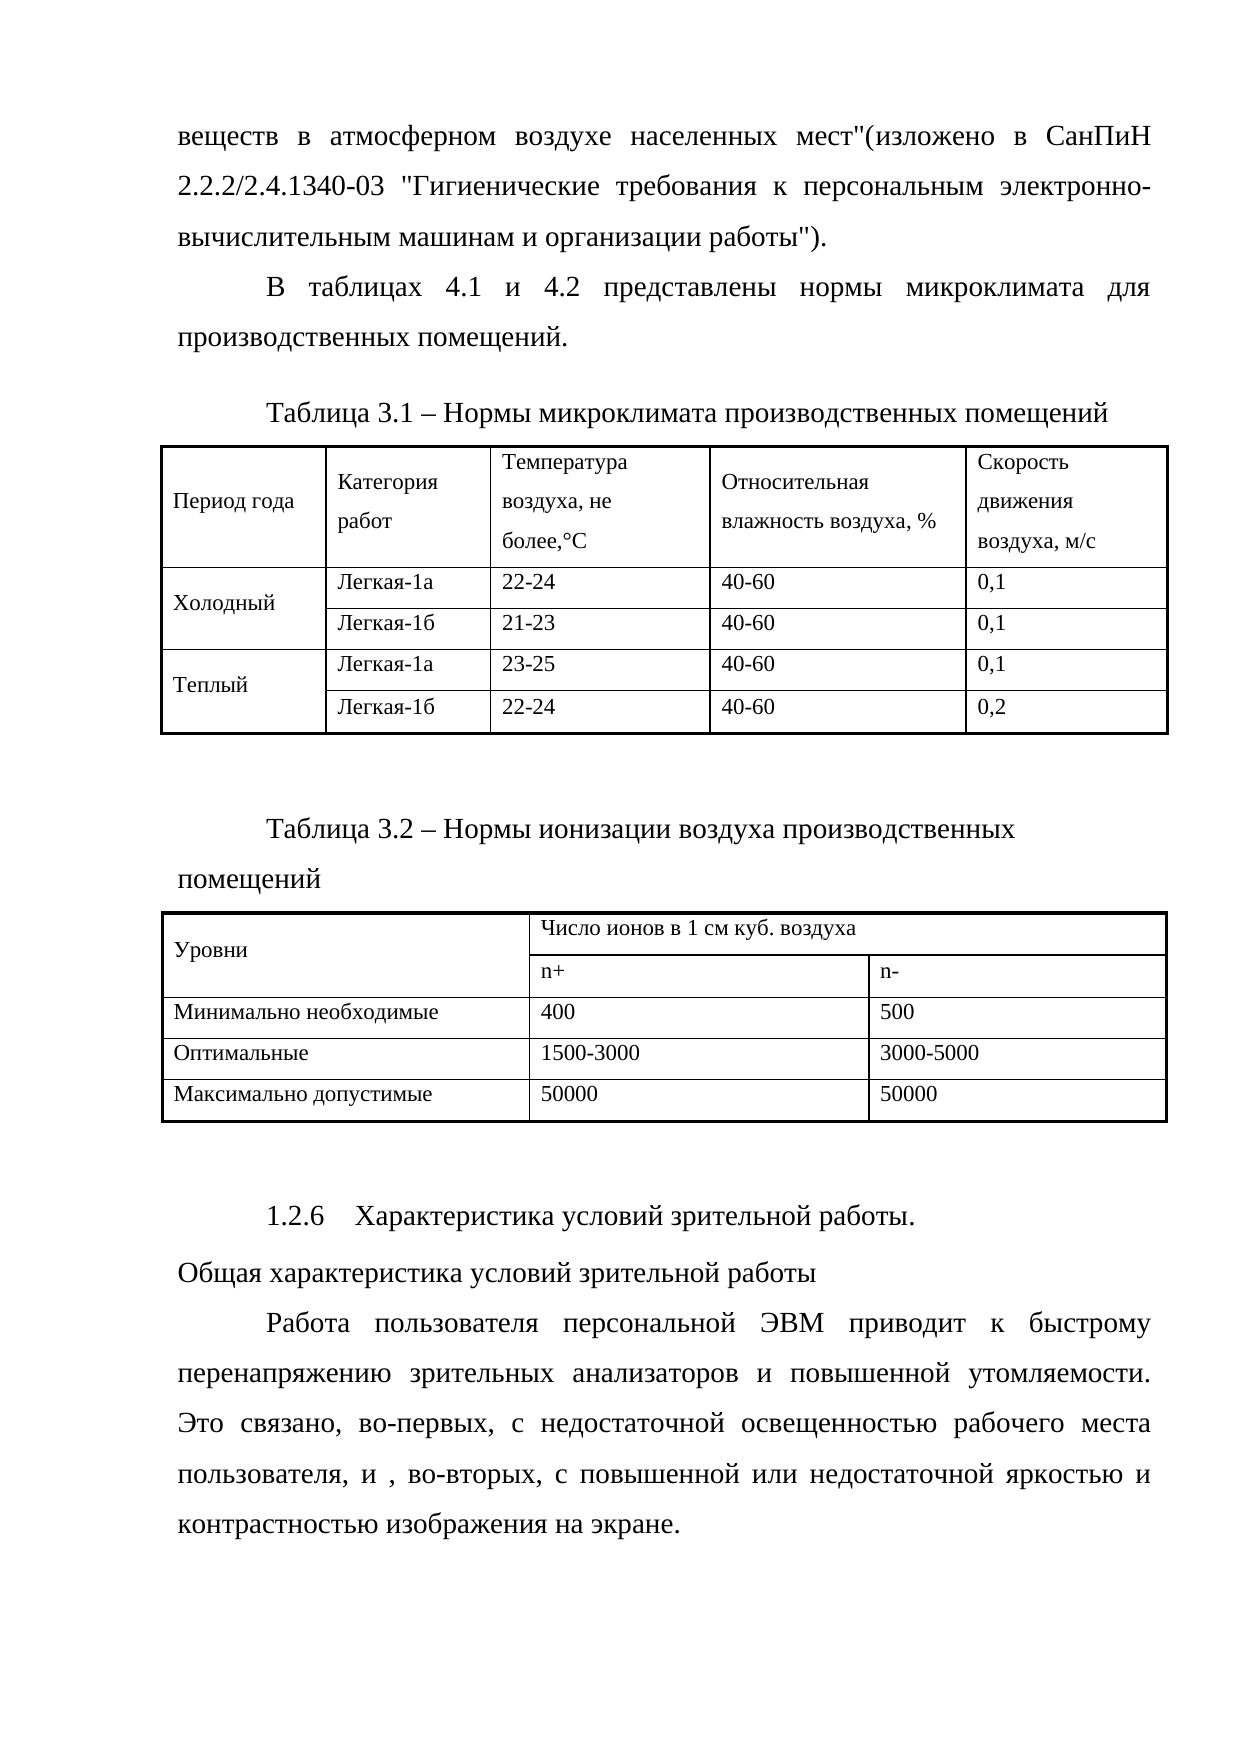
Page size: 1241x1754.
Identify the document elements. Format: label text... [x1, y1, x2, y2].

table_cell 22-24 [491, 568, 709, 608]
table_cell Минимально необходимые [164, 998, 529, 1038]
table_cell Легкая-1а [327, 568, 490, 608]
table_cell Максимально допустимые [164, 1080, 529, 1120]
table_cell 0,2 [967, 691, 1166, 732]
table_header Уровни [164, 915, 529, 997]
table_cell 40-60 [711, 691, 965, 732]
table_header Число ионов в куб. воздуха [530, 915, 1165, 954]
table_cell 40-60 [711, 609, 965, 649]
table_header Скорость движения воздуха, м/с [967, 448, 1166, 567]
table_cell 3000-5000 [870, 1039, 1165, 1079]
text Работа пользователя персональной ЭВМ приводит к быстрому перенапряжению зрительных анализаторов и повышенной утомляемости. Это связано, во-первых, с недостаточной освещенностью рабочего места пользователя, и , во-вторых, с повышенной или недостаточной яркостью и контрастностью изображения на экране. [177, 1305, 1152, 1540]
text Таблица 3.2 – Нормы ионизации воздуха производственных помещений [177, 811, 1152, 894]
table_header Категория работ [327, 448, 490, 567]
table_cell 0,1 [967, 650, 1166, 690]
table_header Относительная влажность воздуха, % [711, 448, 965, 567]
table_cell n- [870, 956, 1165, 997]
table_cell 500 [870, 998, 1165, 1038]
table_cell n+ [530, 956, 868, 997]
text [177, 118, 1152, 169]
table_cell 40-60 [711, 650, 965, 690]
table_cell Оптимальные [164, 1039, 529, 1079]
table_cell Легкая-1б [327, 691, 490, 732]
table_cell Легкая-1б [327, 609, 490, 649]
text В таблицах 4.1 и 4.2 представлены нормы микроклимата для производственных помещений. [177, 269, 1152, 353]
table_header Температура воздуха, не более,°С [491, 448, 709, 567]
table_cell 23-25 [491, 650, 709, 690]
table_cell 21-23 [491, 609, 709, 649]
table_header Период года [163, 448, 325, 567]
text Общая характеристика условий зрительной работы [177, 1255, 1152, 1288]
text Таблица 3.1 – Нормы микроклимата производственных помещений [177, 395, 1152, 428]
table_cell 50000 [870, 1080, 1165, 1120]
table_cell 0,1 [967, 568, 1166, 608]
table_cell 22-24 [491, 691, 709, 732]
subtitle Характеристика условий зрительной работы. [177, 1198, 1152, 1232]
table_cell Теплый [163, 650, 325, 732]
table_cell Холодный [163, 568, 325, 649]
table_cell 1500-3000 [530, 1039, 868, 1079]
table_cell 0,1 [967, 609, 1166, 649]
table_cell 40-60 [711, 568, 965, 608]
table_cell Легкая-1а [327, 650, 490, 690]
table_cell 400 [530, 998, 868, 1038]
table_cell 50000 [530, 1080, 868, 1120]
